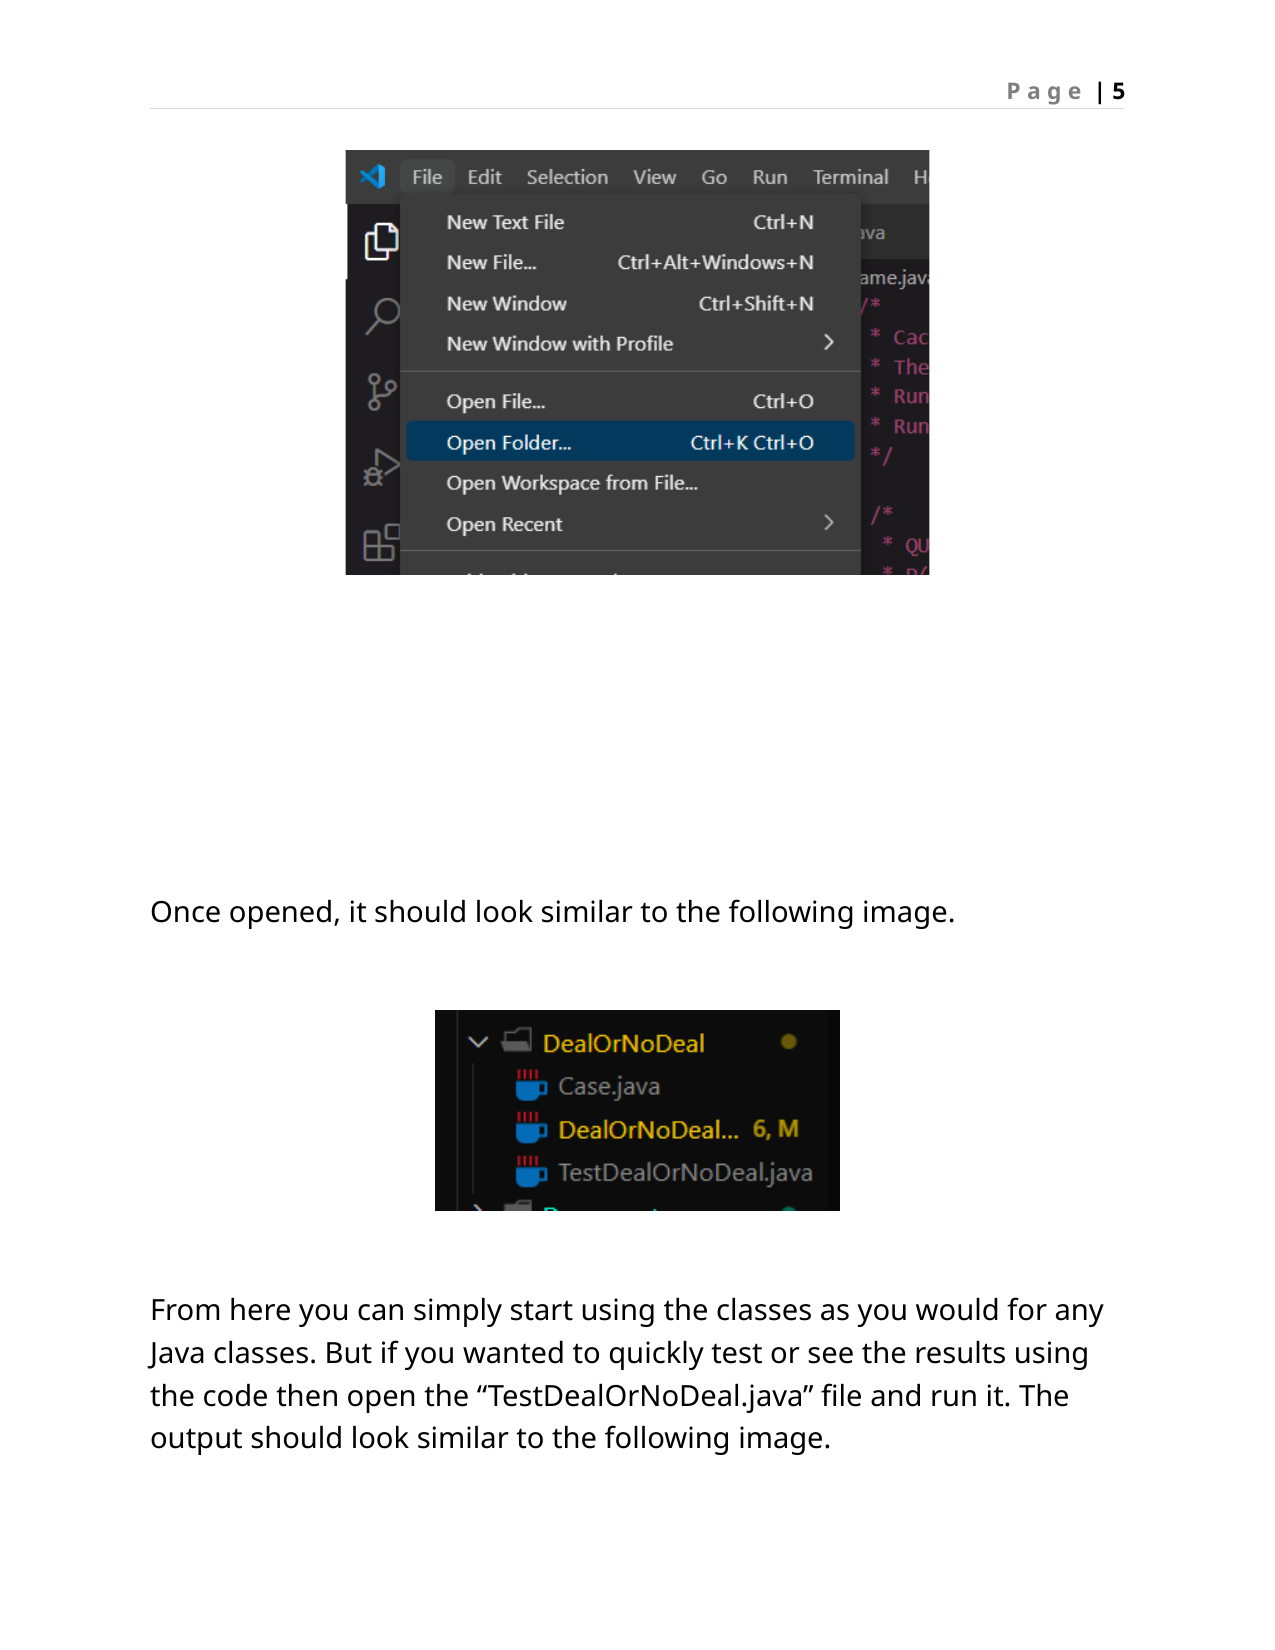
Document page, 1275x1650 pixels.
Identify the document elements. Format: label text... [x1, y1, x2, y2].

text Once opened, it should look similar to the following image. [150, 892, 1125, 931]
picture [345, 150, 930, 575]
text From here you can simply start using the classes as you would for any Java classes. But if you wanted to quickly test or see the results using the code then open the “TestDealOrNoDeal.java” file and run it. The output should look similar to the following image. [150, 1289, 1125, 1457]
picture [435, 1010, 840, 1211]
